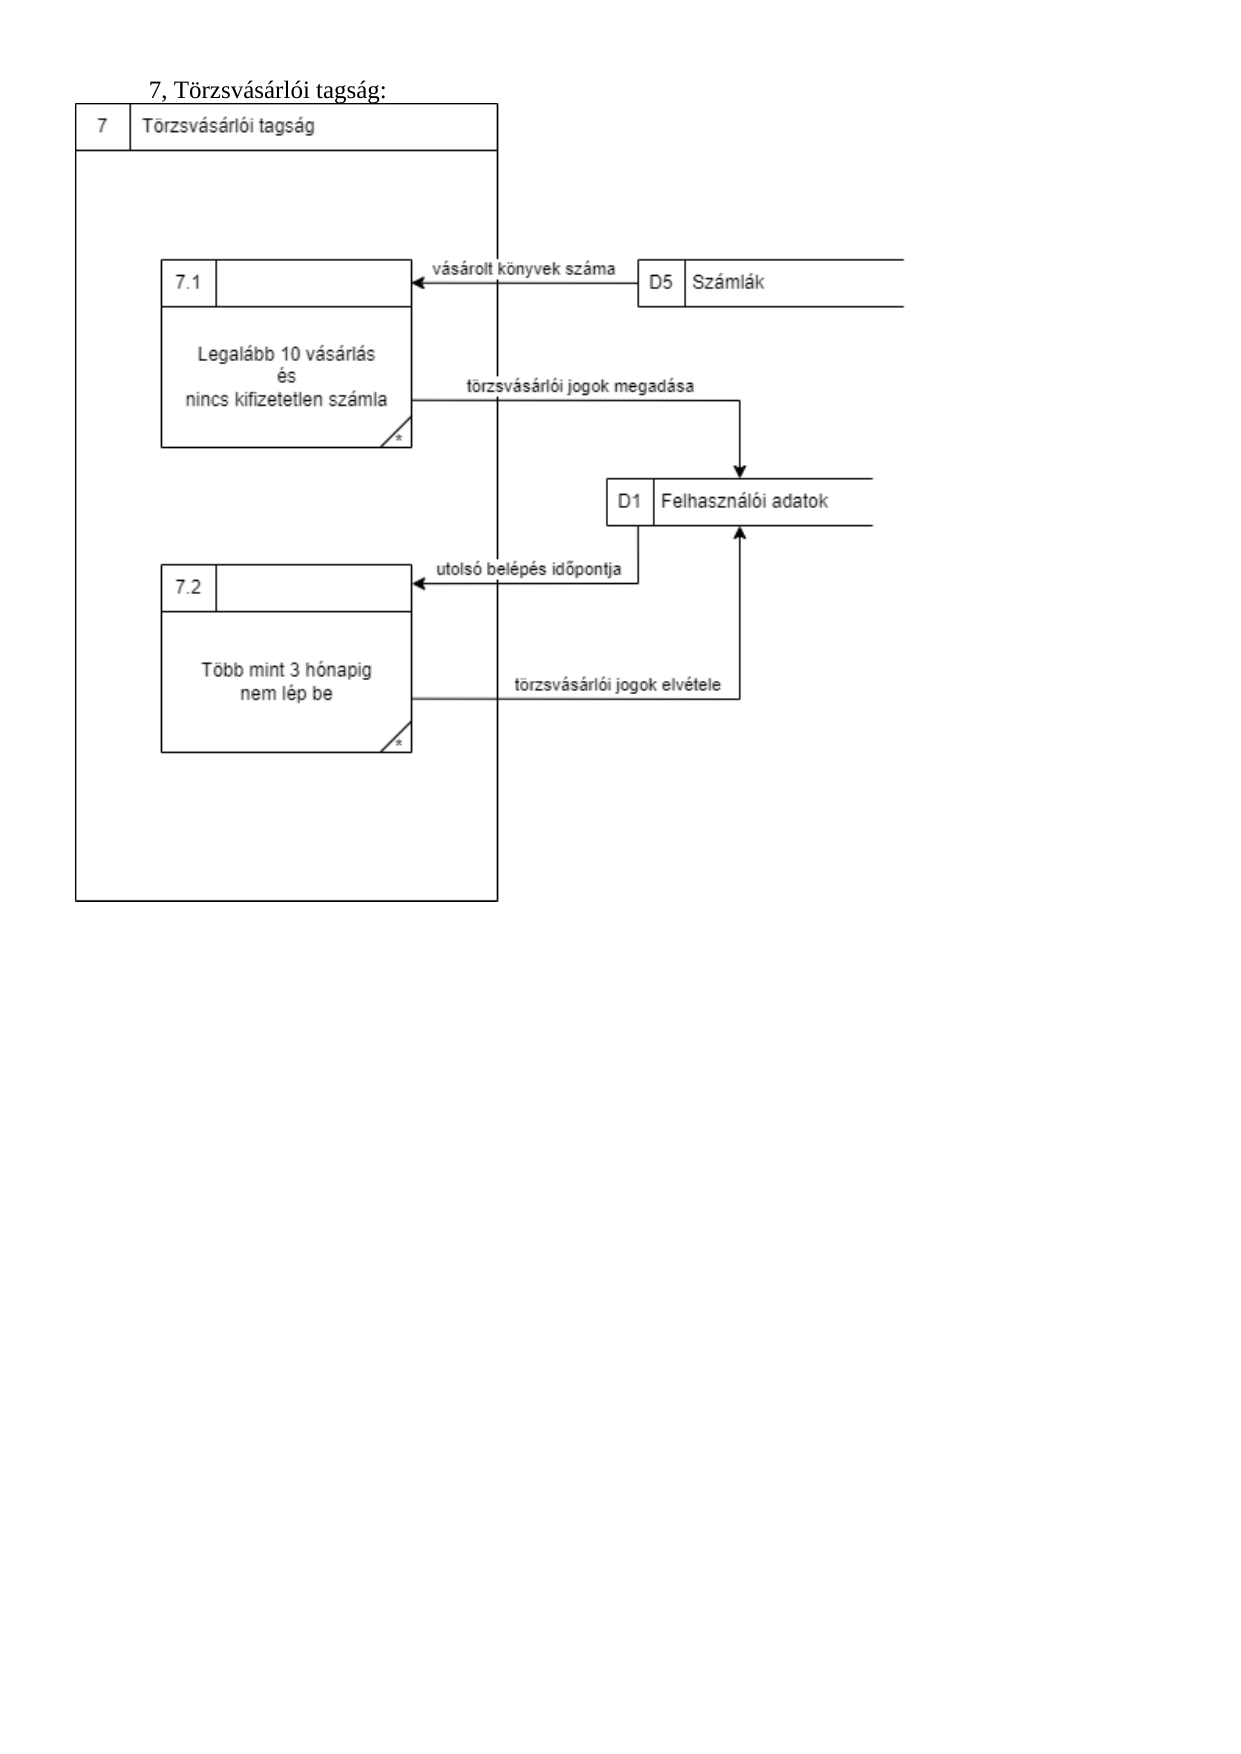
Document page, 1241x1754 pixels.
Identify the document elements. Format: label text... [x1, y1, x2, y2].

picture [75, 103, 905, 902]
